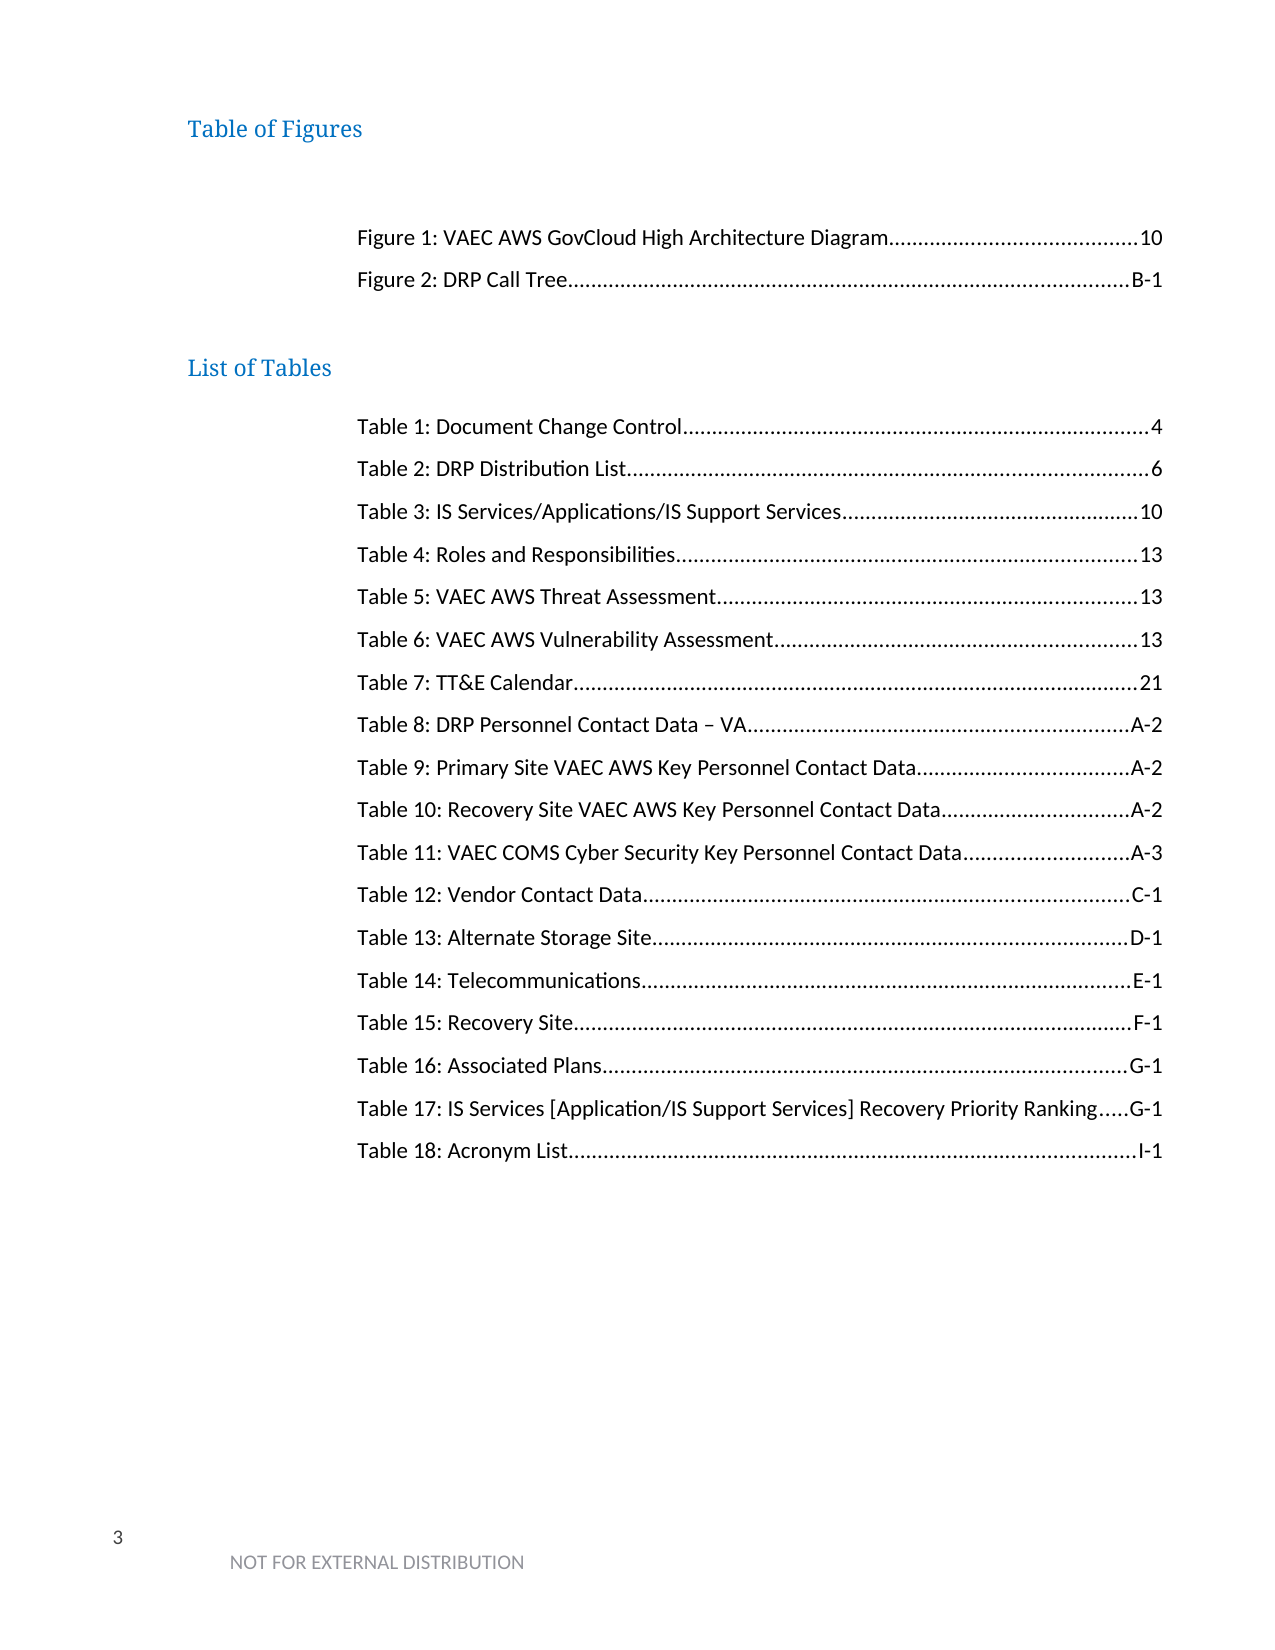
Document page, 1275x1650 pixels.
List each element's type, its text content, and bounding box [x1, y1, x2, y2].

text Table 7: TT&E Calendar 21 [357, 668, 1162, 696]
text Table 11: VAEC COMS Cyber Security Key Personnel Contact Data A-3 [357, 838, 1162, 866]
text Table 4: Roles and Responsibilities 13 [357, 540, 1162, 568]
text Table 1: Document Change Control 4 [357, 412, 1162, 440]
text Table 18: Acronym List I-1 [357, 1136, 1162, 1164]
text Table 5: VAEC AWS Threat Assessment 13 [357, 582, 1162, 610]
text Table 9: Primary Site VAEC AWS Key Personnel Contact Data A-2 [357, 753, 1162, 781]
text Figure 1: VAEC AWS GovCloud High Architecture Diagram 10 [357, 223, 1162, 251]
text Table 13: Alternate Storage Site D-1 [357, 923, 1162, 951]
text Table 15: Recovery Site F-1 [357, 1008, 1162, 1036]
text Figure 2: DRP Call Tree B-1 [357, 265, 1162, 293]
subtitle List of Tables [187, 352, 1162, 383]
text Table 12: Vendor Contact Data C-1 [357, 881, 1162, 909]
text Table 6: VAEC AWS Vulnerability Assessment 13 [357, 625, 1162, 653]
text Table 8: DRP Personnel Contact Data – VA A-2 [357, 710, 1162, 738]
text Table 10: Recovery Site VAEC AWS Key Personnel Contact Data A-2 [357, 795, 1162, 823]
text Table 16: Associated Plans G-1 [357, 1051, 1162, 1079]
text Table 3: IS Services/Applications/IS Support Services 10 [357, 497, 1162, 525]
text Table 14: Telecommunications E-1 [357, 966, 1162, 994]
subtitle Table of Figures [187, 112, 1162, 144]
text Table 2: DRP Distribution List 6 [357, 454, 1162, 483]
text Table 17: IS Services [Application/IS Support Services] Recovery Priority Ranking G-1 [357, 1094, 1162, 1122]
